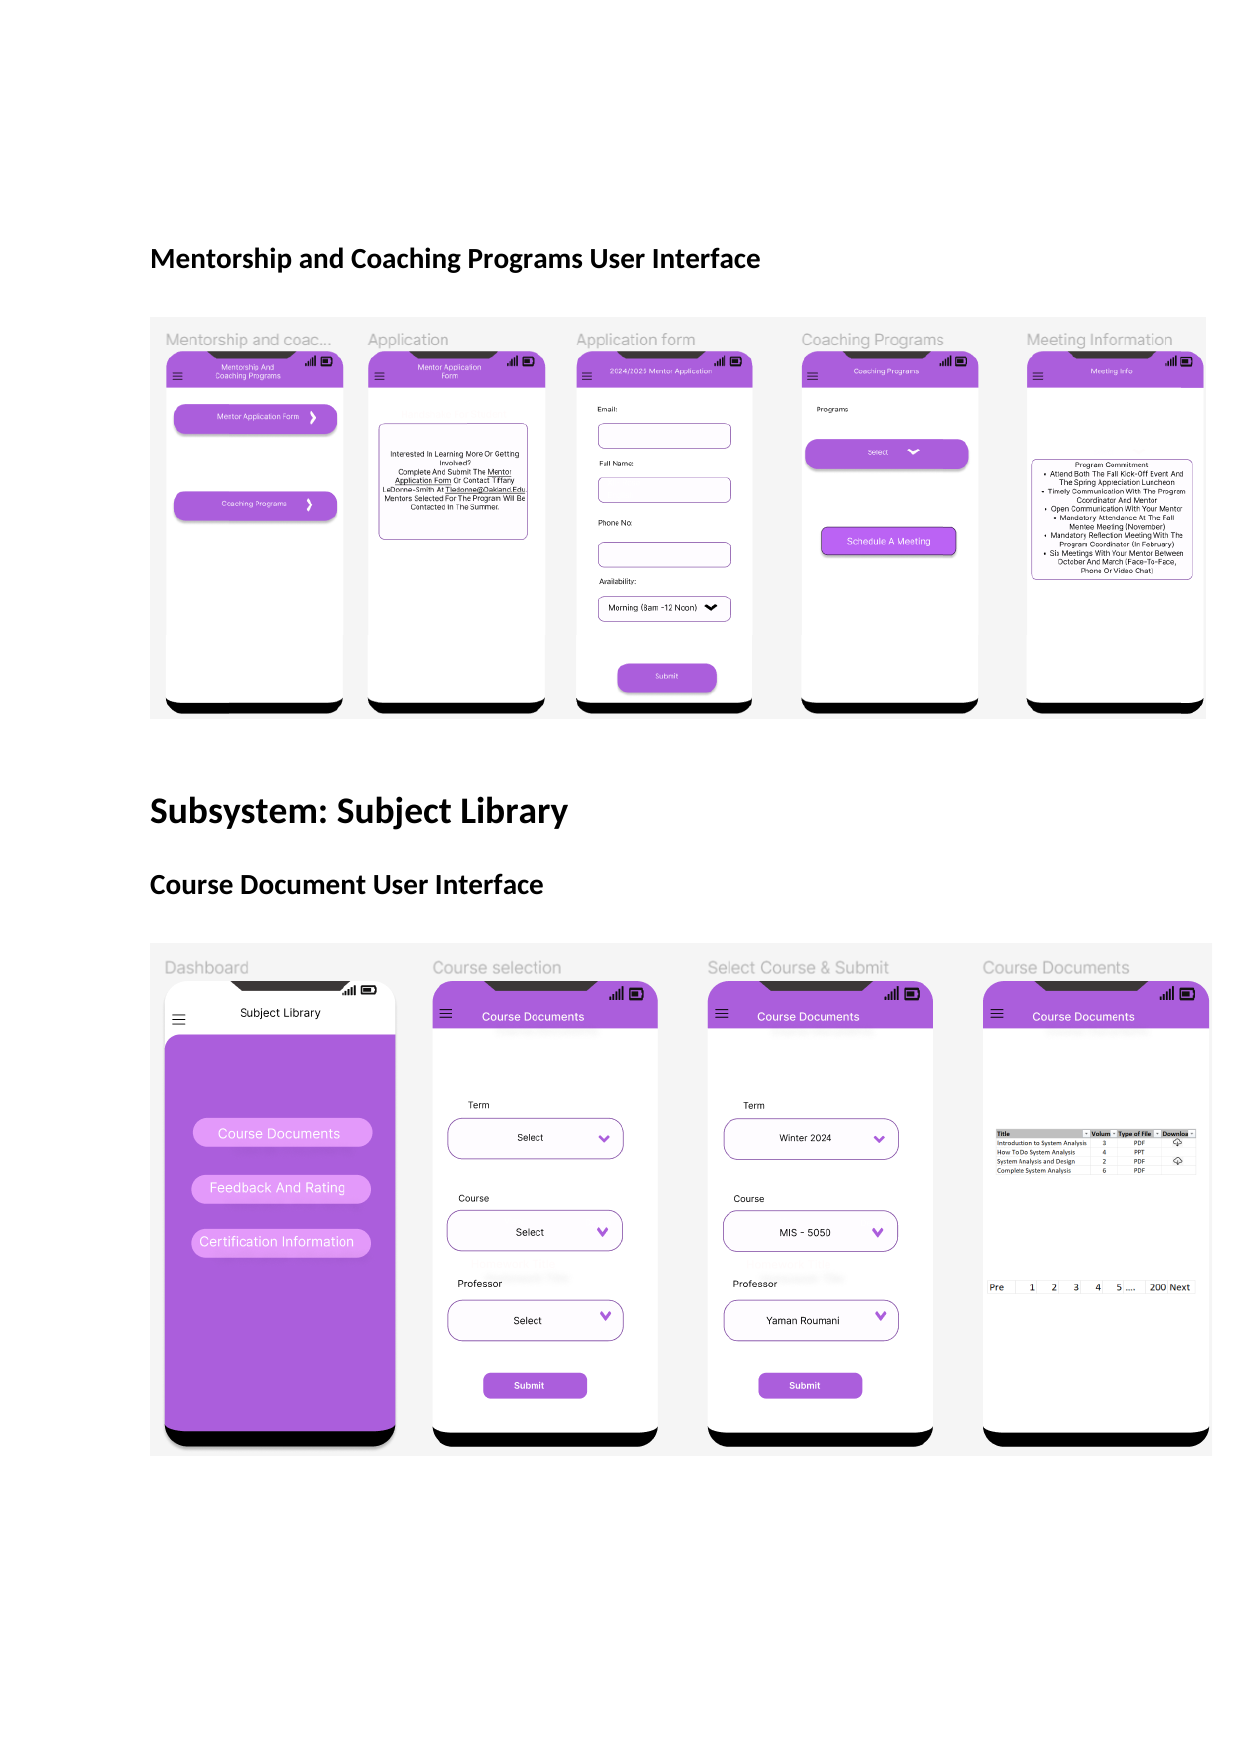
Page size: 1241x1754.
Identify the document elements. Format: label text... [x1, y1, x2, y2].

picture [150, 317, 1206, 719]
subtitle Subsystem: Subject Library [150, 787, 1090, 833]
picture [150, 943, 1213, 1456]
subtitle Course Document User Interface [150, 866, 1090, 901]
subtitle Mentorship and Coaching Programs User Interface [150, 240, 1090, 276]
